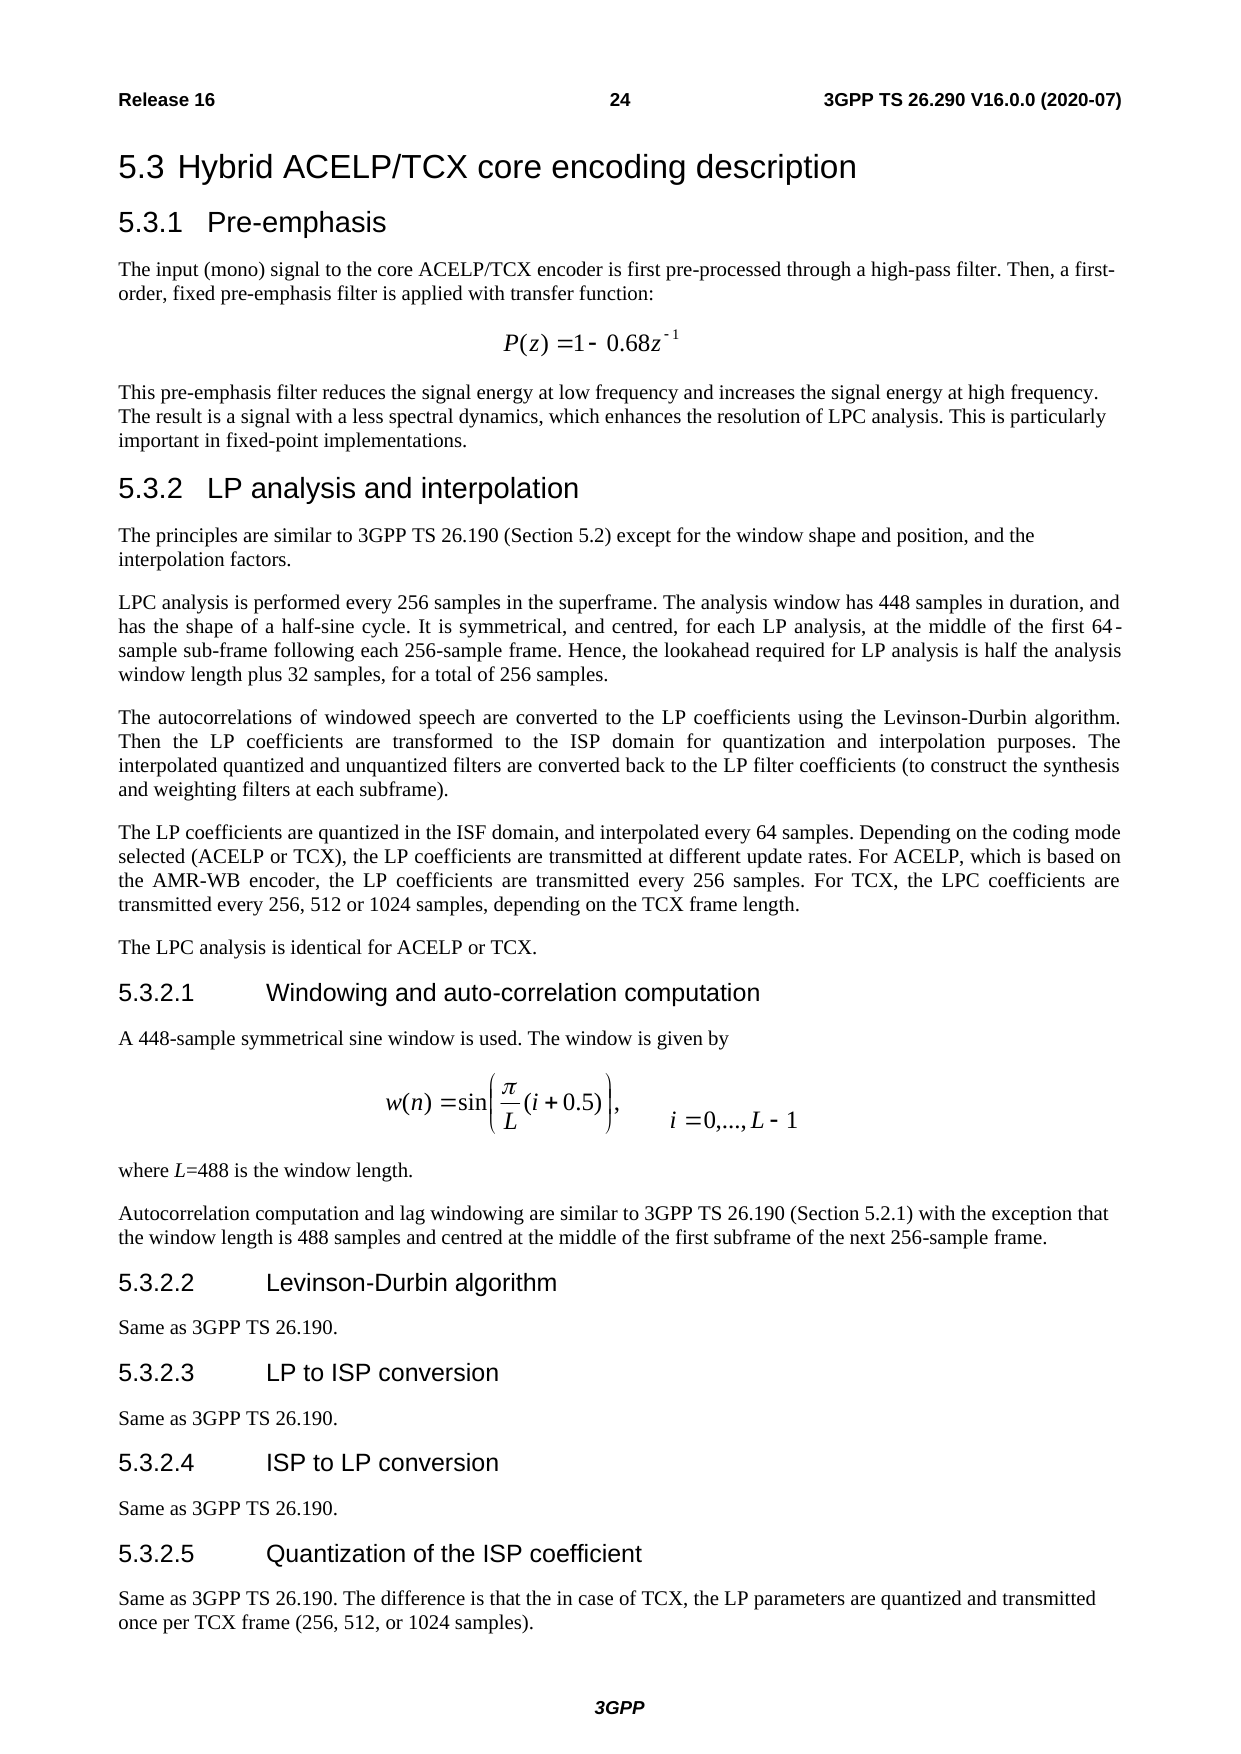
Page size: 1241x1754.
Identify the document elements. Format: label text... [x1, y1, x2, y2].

text Autocorrelation computation and lag windowing are similar to 3GPP TS 26.190 (Section 5.2.1) with the exception that the window length is 488 samples and centred at the middle of the first subframe of the next 256-sample frame. [118, 1201, 1122, 1249]
text Same as 3GPP TS 26.190. [118, 1405, 1122, 1429]
subtitle 5.3.2.5 Quantization of the ISP coefficient [118, 1538, 1122, 1567]
text The LPC analysis is identical for ACELP or TCX. [118, 935, 1122, 959]
subtitle 5.3.1 Pre-emphasis [118, 205, 1122, 238]
subtitle 5.3 Hybrid ACELP/TCX core encoding description [118, 147, 1122, 186]
text Same as 3GPP TS 26.190. [118, 1496, 1122, 1520]
text A 448-sample symmetrical sine window is used. The window is given by [118, 1026, 1122, 1049]
subtitle 5.3.2.2 Levinson-Durbin algorithm [118, 1268, 1122, 1296]
subtitle 5.3.2 LP analysis and interpolation [118, 471, 1122, 504]
text The LP coefficients are quantized in the ISF domain, and interpolated every 64 samples. Depending on the coding mode selected (ACELP or TCX), the LP coefficients are transmitted at different update rates. For ACELP, which is based on the AMR-WB encoder, the LP coefficients are transmitted every 256 samples. For TCX, the LPC coefficients are transmitted every 256, 512 or 1024 samples, depending on the TCX frame length. [118, 820, 1122, 916]
text LPC analysis is performed every 256 samples in the superframe. The analysis window has 448 samples in duration, and has the shape of a half-sine cycle. It is symmetrical, and centred, for each LP analysis, at the middle of the first 64-sample sub-frame following each 256-sample frame. Hence, the lookahead required for LP analysis is half the analysis window length plus 32 samples, for a total of 256 samples. [118, 590, 1122, 686]
text The input (mono) signal to the core ACELP/TCX encoder is first pre-processed through a high-pass filter. Then, a first-order, fixed pre-emphasis filter is applied with transfer function: [118, 257, 1122, 305]
text The principles are similar to 3GPP TS 26.190 (Section 5.2) except for the window shape and position, and the interpolation factors. [118, 523, 1122, 571]
subtitle 5.3.2.4 ISP to LP conversion [118, 1448, 1122, 1477]
text where L=488 is the window length. [118, 1158, 1122, 1182]
text The autocorrelations of windowed speech are converted to the LP coefficients using the Levinson-Durbin algorithm. Then the LP coefficients are transformed to the ISP domain for quantization and interpolation purposes. The interpolated quantized and unquantized filters are converted back to the LP filter coefficients (to construct the synthesis and weighting filters at each subframe). [118, 705, 1122, 801]
subtitle 5.3.2.3 LP to ISP conversion [118, 1358, 1122, 1387]
subtitle 5.3.2.1 Windowing and auto-correlation computation [118, 978, 1122, 1007]
text This pre-emphasis filter reduces the signal energy at low frequency and increases the signal energy at high frequency. The result is a signal with a less spectral dynamics, which enhances the resolution of LPC analysis. This is particularly important in fixed-point implementations. [118, 380, 1122, 452]
text Same as 3GPP TS 26.190. [118, 1315, 1122, 1339]
text Same as 3GPP TS 26.190. The difference is that the in case of TCX, the LP parameters are quantized and transmitted once per TCX frame (256, 512, or 1024 samples). [118, 1586, 1122, 1634]
